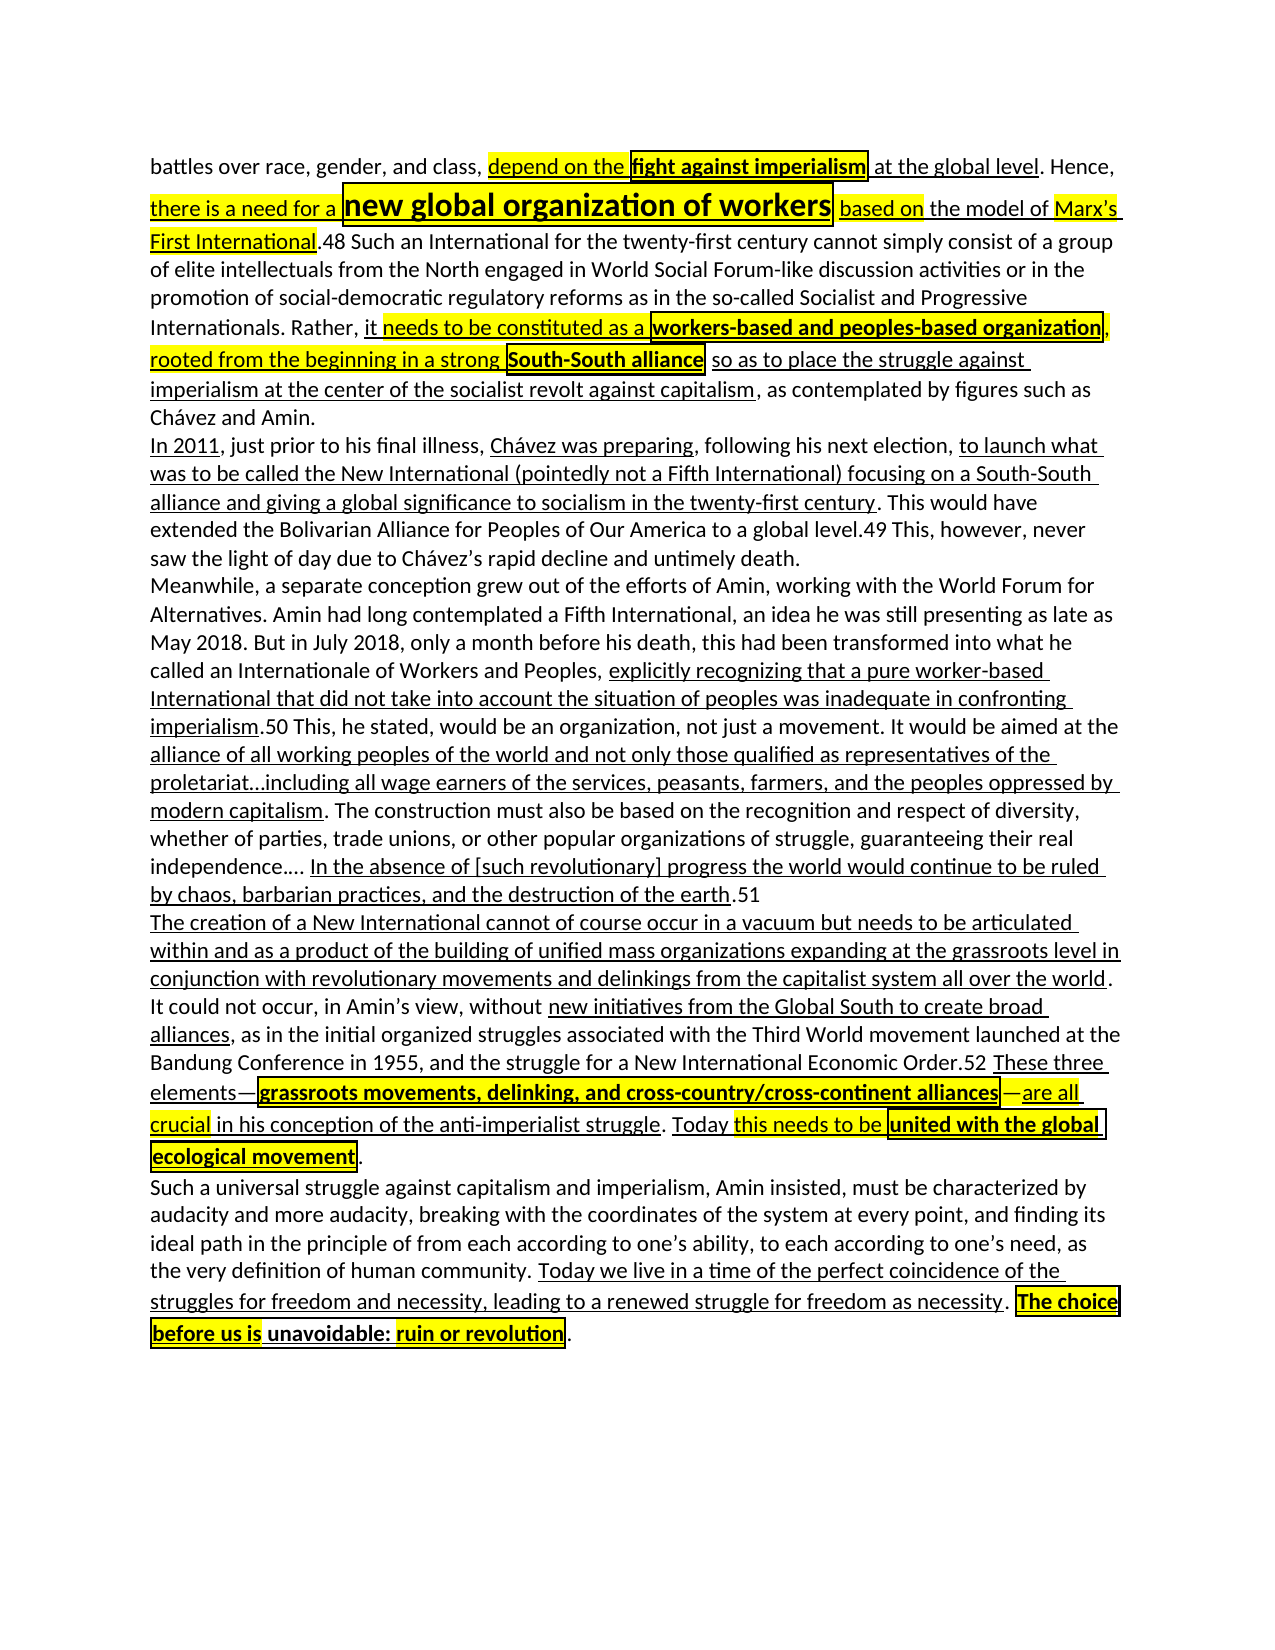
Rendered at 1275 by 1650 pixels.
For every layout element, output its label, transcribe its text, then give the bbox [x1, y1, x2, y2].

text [150, 150, 1125, 432]
text The creation of a New International cannot of course occur in a vacuum but needs to be articulated within and as a product of the building of unified mass organizations expanding at the grassroots level in conjunction with revolutionary movements and delinkings from the capitalist system all over the world. It could not occur, in Amin’s view, without new initiatives from the Global South to create broad alliances, as in the initial organized struggles associated with the Third World movement launched at the Bandung Conference in 1955, and the struggle for a New International Economic Order.52 These three elements—grassroots movements, delinking, and cross-country/cross-continent alliances—are all crucial in his conception of the anti-imperialist struggle. Today this needs to be united with the global ecological movement. [150, 908, 1125, 1173]
text Meanwhile, a separate conception grew out of the efforts of Amin, working with the World Forum for Alternatives. Amin had long contemplated a Fifth International, an idea he was still presenting as late as May 2018. But in July 2018, only a month before his death, this had been transformed into what he called an Internationale of Workers and Peoples, explicitly recognizing that a pure worker-based International that did not take into account the situation of peoples was inadequate in confronting imperialism.50 This, he stated, would be an organization, not just a movement. It would be aimed at the [150, 572, 1125, 740]
text alliance of all working peoples of the world and not only those qualified as representatives of the proletariat…including all wage earners of the services, peasants, farmers, and the peoples oppressed by modern capitalism. The construction must also be based on the recognition and respect of diversity, whether of parties, trade unions, or other popular organizations of struggle, guaranteeing their real independence.… In the absence of [such revolutionary] progress the world would continue to be ruled by chaos, barbarian practices, and the destruction of the earth.51 [150, 740, 1125, 908]
text In 2011, just prior to his final illness, Chávez was preparing, following his next election, to launch what was to be called the New International (pointedly not a Fifth International) focusing on a South-South alliance and giving a global significance to socialism in the twenty-first century. This would have extended the Bolivarian Alliance for Peoples of Our America to a global level.49 This, however, never saw the light of day due to Chávez’s rapid decline and untimely death. [150, 432, 1125, 572]
text Such a universal struggle against capitalism and imperialism, Amin insisted, must be characterized by audacity and more audacity, breaking with the coordinates of the system at every point, and finding its ideal path in the principle of from each according to one’s ability, to each according to one’s need, as the very definition of human community. Today we live in a time of the perfect coincidence of the struggles for freedom and necessity, leading to a renewed struggle for freedom as necessity. The choice before us is unavoidable: ruin or revolution. [150, 1173, 1125, 1349]
